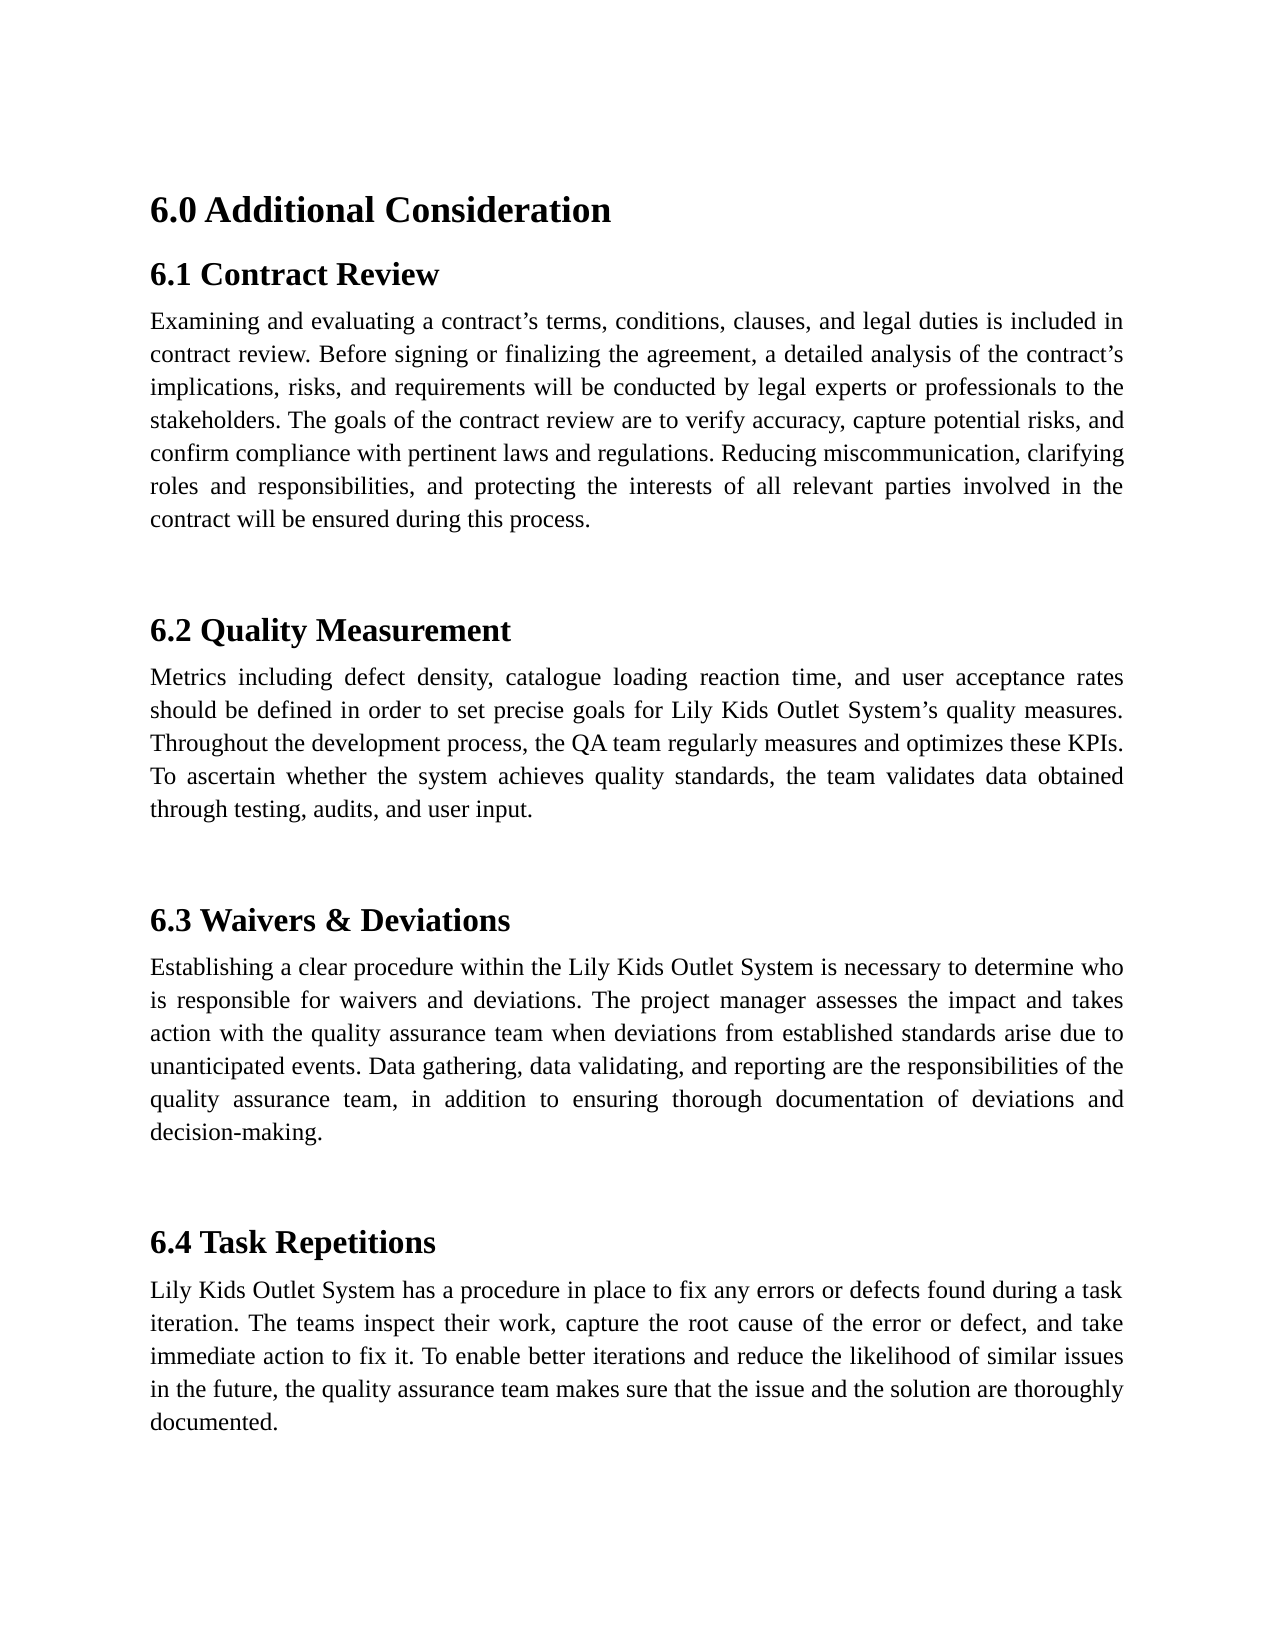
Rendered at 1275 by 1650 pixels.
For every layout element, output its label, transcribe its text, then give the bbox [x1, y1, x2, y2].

text Metrics including defect density, catalogue loading reaction time, and user acceptance rates should be defined in order to set precise goals for Lily Kids Outlet System’s quality measures. Throughout the development process, the QA team regularly measures and optimizes these KPIs. To ascertain whether the system achieves quality standards, the team validates data obtained through testing, audits, and user input. [150, 662, 1125, 823]
text Establishing a clear procedure within the Lily Kids Outlet System is necessary to determine who is responsible for waivers and deviations. The project manager assesses the impact and takes action with the quality assurance team when deviations from established standards arise due to unanticipated events. Data gathering, data validating, and reporting are the responsibilities of the quality assurance team, in addition to ensuring thorough documentation of deviations and decision-making. [150, 952, 1125, 1146]
text Lily Kids Outlet System has a procedure in place to fix any errors or defects found during a task iteration. The teams inspect their work, capture the root cause of the error or defect, and take immediate action to fix it. To enable better iterations and reduce the likelihood of similar issues in the future, the quality assurance team makes sure that the issue and the solution are thoroughly documented. [150, 1275, 1125, 1436]
text Examining and evaluating a contract’s terms, conditions, clauses, and legal duties is included in contract review. Before signing or finalizing the agreement, a detailed analysis of the contract’s implications, risks, and requirements will be conducted by legal experts or professionals to the stakeholders. The goals of the contract review are to verify accuracy, capture potential risks, and confirm compliance with pertinent laws and regulations. Reducing miscommunication, clarifying roles and responsibilities, and protecting the interests of all relevant parties involved in the contract will be ensured during this process. [150, 306, 1125, 533]
subtitle 6.3 Waivers & Deviations [150, 900, 1125, 938]
subtitle 6.0 Additional Consideration [150, 187, 1125, 231]
subtitle 6.4 Task Repetitions [150, 1223, 1125, 1261]
subtitle 6.1 Contract Review [150, 254, 1125, 292]
subtitle 6.2 Quality Measurement [150, 610, 1125, 648]
